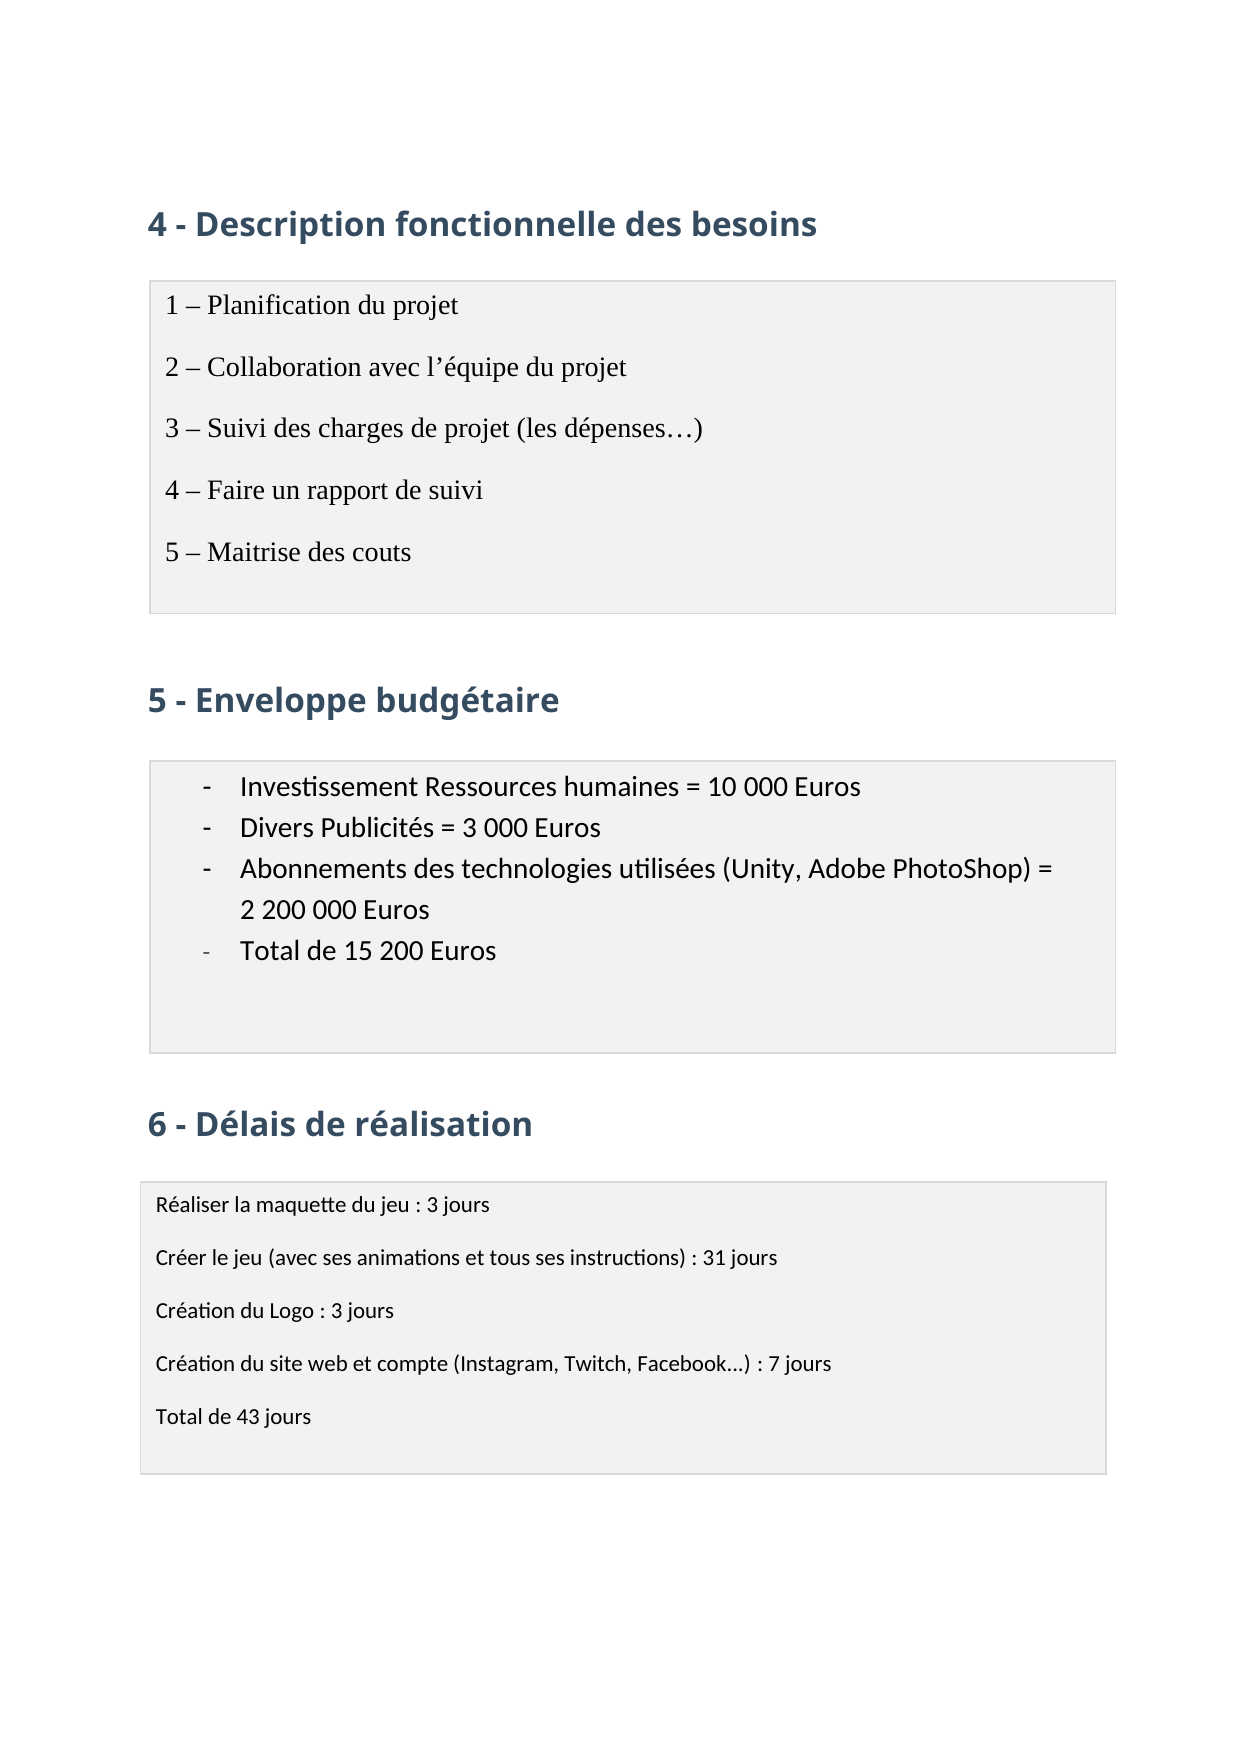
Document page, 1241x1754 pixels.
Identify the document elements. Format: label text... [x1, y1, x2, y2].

subtitle 5 - Enveloppe budgétaire [148, 677, 1093, 722]
subtitle 4 - Description fonctionnelle des besoins [148, 201, 1093, 246]
subtitle 6 - Délais de réalisation [148, 1100, 1093, 1146]
